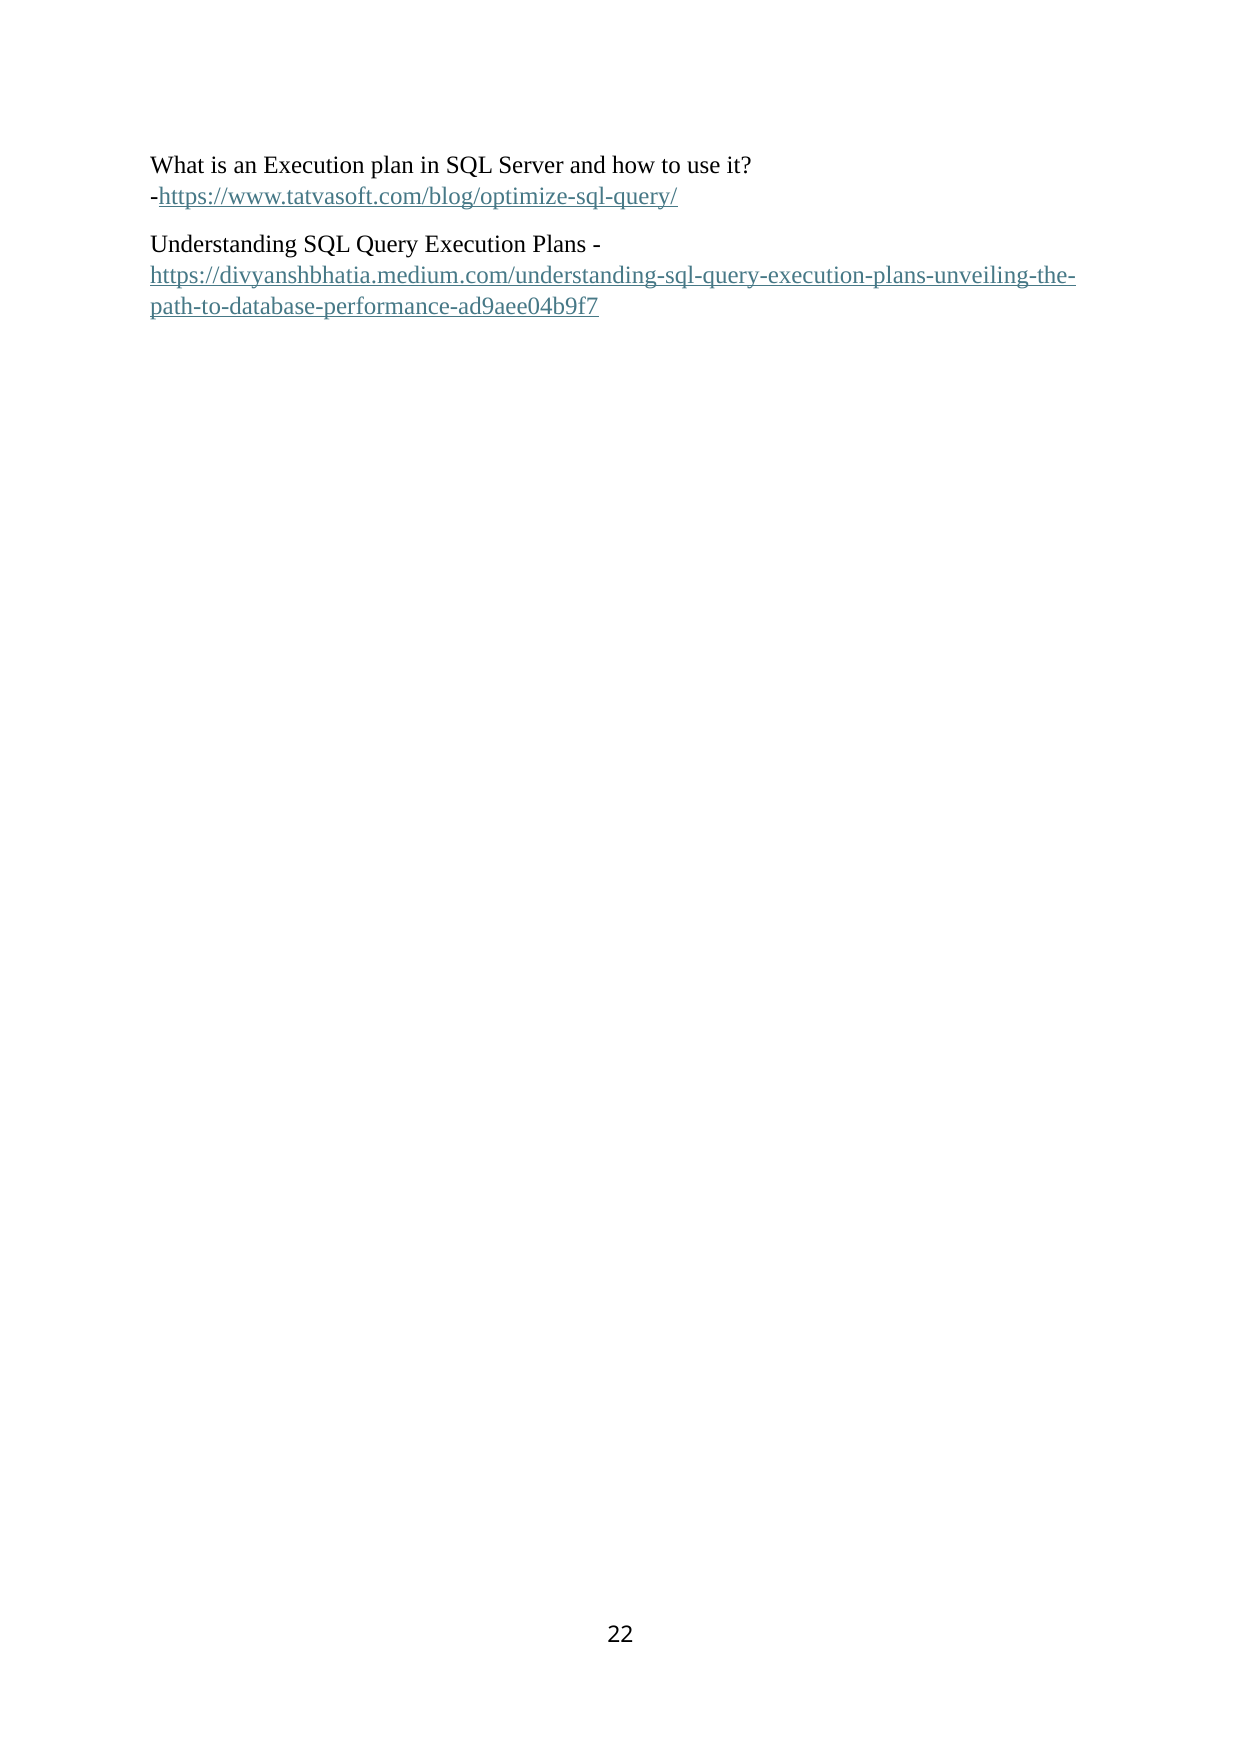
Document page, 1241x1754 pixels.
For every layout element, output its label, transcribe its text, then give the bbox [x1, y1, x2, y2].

text Understanding SQL Query Execution Plans - https://divyanshbhatia.medium.com/understanding-sql-query-execution-plans-unveiling-the-path-to-database-performance-ad9aee04b9f7 [150, 229, 1090, 319]
text What is an Execution plan in SQL Server and how to use it? -https://www.tatvasoft.com/blog/optimize-sql-query/ [150, 150, 1090, 210]
